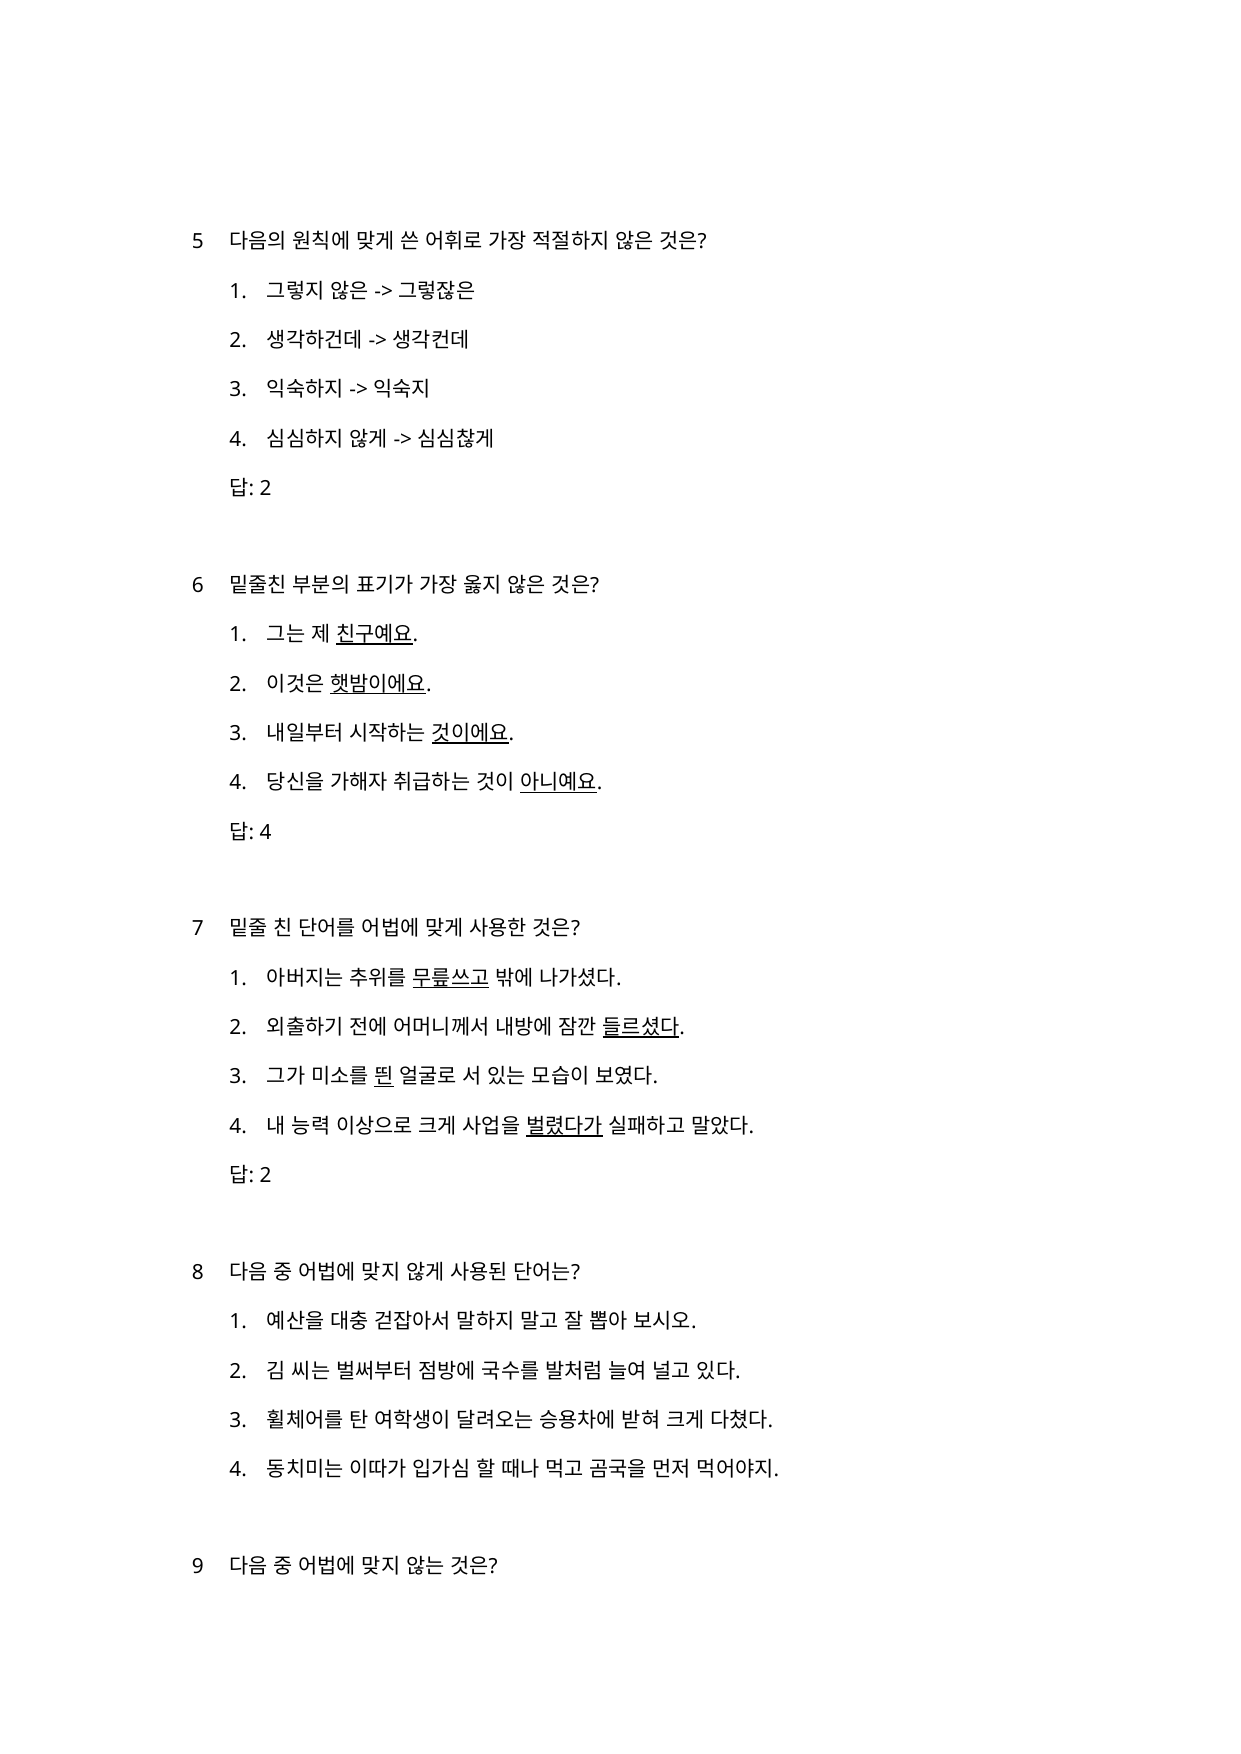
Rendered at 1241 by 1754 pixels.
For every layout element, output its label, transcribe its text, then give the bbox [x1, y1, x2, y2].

list 예산을 대충 걷잡아서 말하지 말고 잘 뽑아 보시오. [229, 1304, 1090, 1335]
list 생각하건데 -> 생각컨데 [229, 323, 1090, 353]
text 답: 2 [229, 1158, 1090, 1189]
list 동치미는 이따가 입가심 할 때나 먹고 곰국을 먼저 먹어야지. [229, 1453, 1090, 1483]
list 다음 중 어법에 맞지 않는 것은? [192, 1549, 1090, 1579]
list 그가 미소를 띈 얼굴로 서 있는 모습이 보였다. [229, 1060, 1090, 1090]
list 그렇지 않은 -> 그렇잖은 [229, 274, 1090, 304]
list 내 능력 이상으로 크게 사업을 벌렸다가 실패하고 말았다. [229, 1109, 1090, 1139]
list 밑줄 친 단어를 어법에 맞게 사용한 것은? [192, 912, 1090, 942]
text 답: 2 [229, 471, 1090, 502]
list 다음 중 어법에 맞지 않게 사용된 단어는? [192, 1255, 1090, 1285]
list 익숙하지 -> 익숙지 [229, 373, 1090, 403]
list 다음의 원칙에 맞게 쓴 어휘로 가장 적절하지 않은 것은? [192, 224, 1090, 255]
list 이것은 햇밤이에요. [229, 667, 1090, 697]
list 심심하지 않게 -> 심심찮게 [229, 422, 1090, 452]
list 외출하기 전에 어머니께서 내방에 잠깐 들르셨다. [229, 1010, 1090, 1041]
text 답: 4 [229, 815, 1090, 845]
list 김 씨는 벌써부터 점방에 국수를 발처럼 늘여 널고 있다. [229, 1354, 1090, 1384]
list 휠체어를 탄 여학생이 달려오는 승용차에 받혀 크게 다쳤다. [229, 1403, 1090, 1433]
list 밑줄친 부분의 표기가 가장 옳지 않은 것은? [192, 568, 1090, 598]
list 내일부터 시작하는 것이에요. [229, 716, 1090, 746]
list 그는 제 친구예요. [229, 617, 1090, 648]
list 아버지는 추위를 무릎쓰고 밖에 나가셨다. [229, 961, 1090, 991]
list 당신을 가해자 취급하는 것이 아니예요. [229, 766, 1090, 796]
